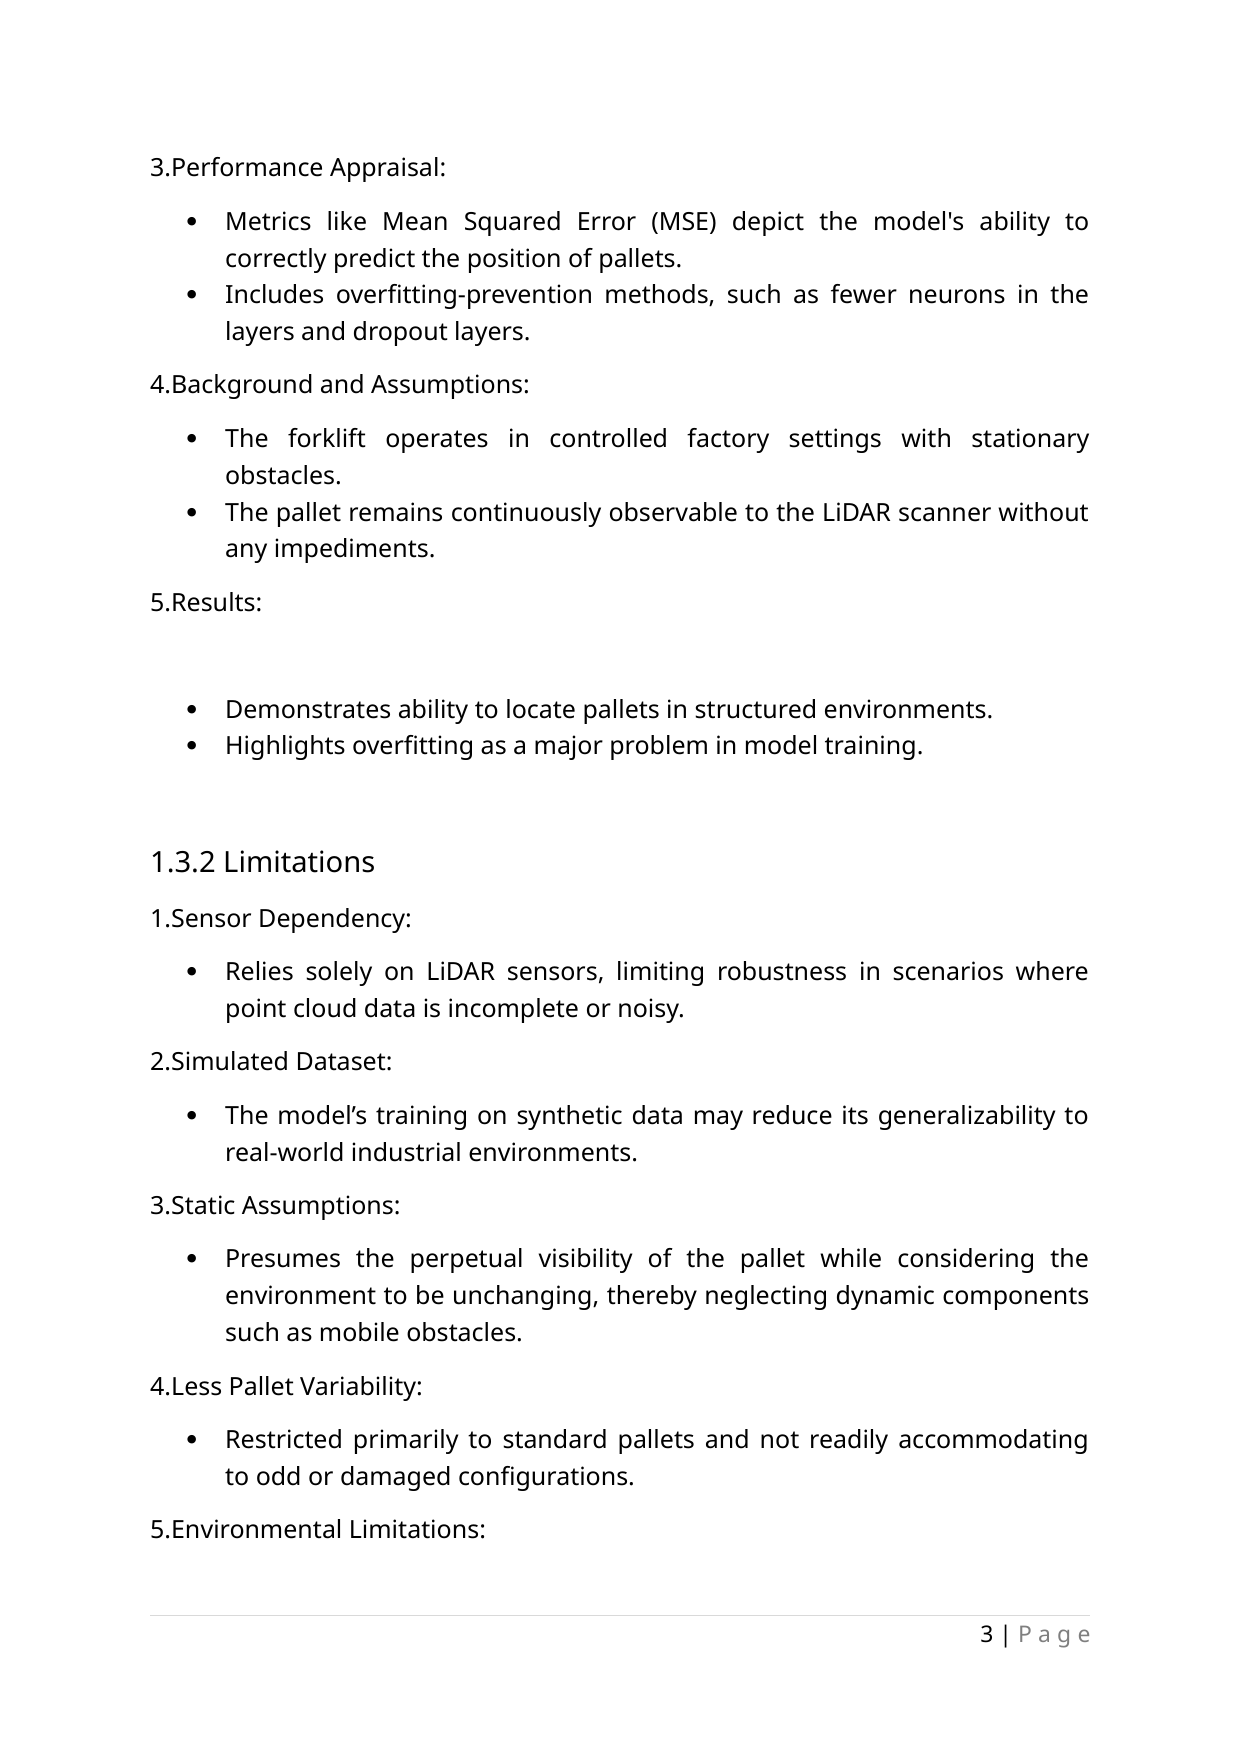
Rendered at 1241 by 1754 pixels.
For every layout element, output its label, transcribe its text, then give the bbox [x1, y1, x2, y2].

list Presumes the perpetual visibility of the pallet while considering the environment to be unchanging, thereby neglecting dynamic components such as mobile obstacles. [187, 1241, 1090, 1349]
text 3.Static Assumptions: [150, 1188, 1090, 1222]
text 1.3.2 Limitations [150, 841, 1090, 881]
text 3.Performance Appraisal: [150, 150, 1090, 184]
list The pallet remains continuously observable to the LiDAR scanner without any impediments. [187, 494, 1090, 565]
text 4.Less Pallet Variability: [150, 1368, 1090, 1402]
text 4.Background and Assumptions: [150, 367, 1090, 401]
list The forklift operates in controlled factory settings with stationary obstacles. [187, 421, 1090, 491]
list Restricted primarily to standard pallets and not readily accommodating to odd or damaged configurations. [187, 1422, 1090, 1492]
list Demonstrates ability to locate pallets in structured environments. [187, 691, 1090, 725]
list Highlights overfitting as a major problem in model training. [187, 728, 1090, 762]
text 5.Environmental Limitations: [150, 1512, 1090, 1546]
text 1.Sensor Dependency: [150, 900, 1090, 934]
list Metrics like Mean Squared Error (MSE) depict the model's ability to correctly predict the position of pallets. [187, 203, 1090, 274]
list Includes overfitting-prevention methods, such as fewer neurons in the layers and dropout layers. [187, 277, 1090, 348]
list Relies solely on LiDAR sensors, limiting robustness in scenarios where point cloud data is incomplete or noisy. [187, 954, 1090, 1025]
text 2.Simulated Dataset: [150, 1044, 1090, 1078]
text 5.Results: [150, 584, 1090, 618]
list The model’s training on synthetic data may reduce its generalizability to real-world industrial environments. [187, 1097, 1090, 1168]
